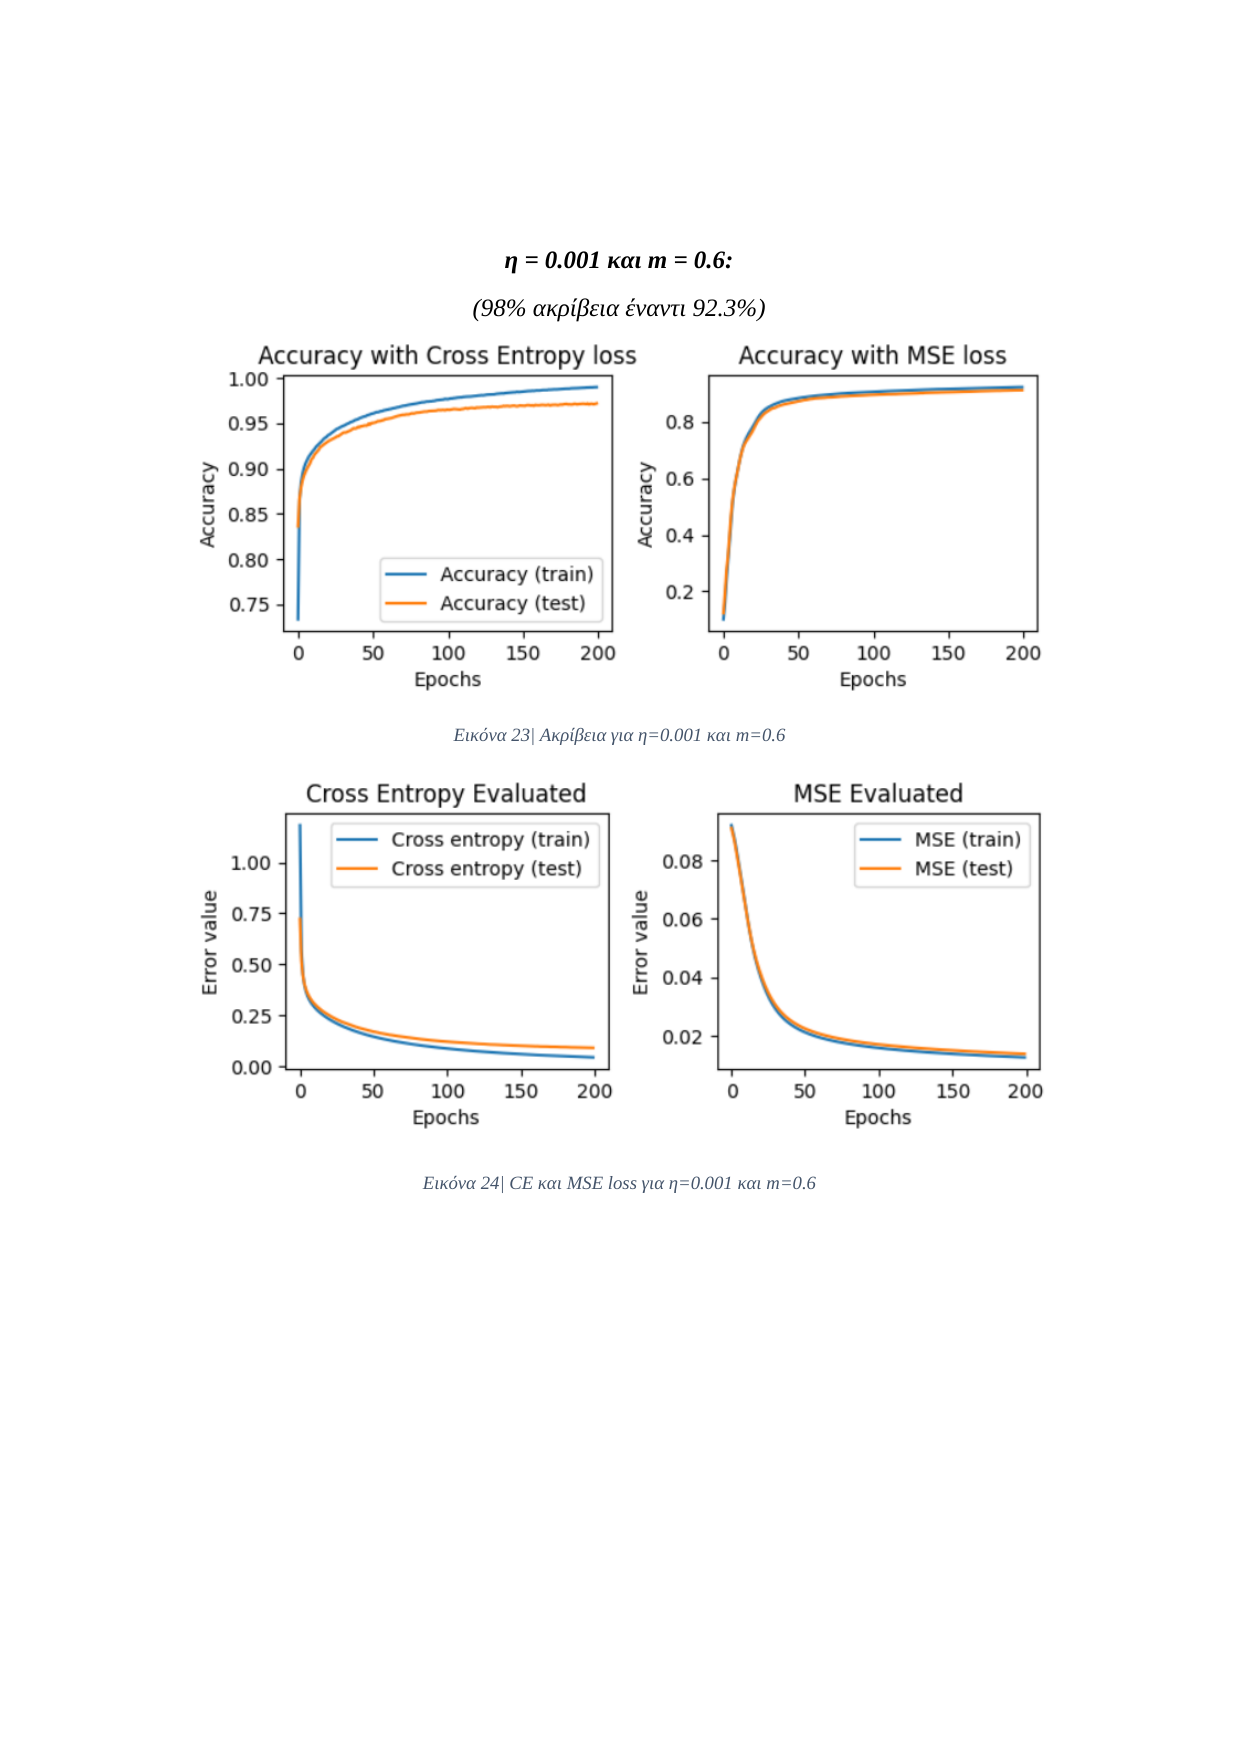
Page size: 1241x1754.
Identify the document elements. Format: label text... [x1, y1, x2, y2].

text (98% ακρίβεια έναντι 92.3%) [187, 293, 1053, 322]
text Εικόνα 23| Ακρίβεια για η=0.001 και m=0.6 [187, 724, 1053, 746]
text η = 0.001 και m = 0.6: [187, 245, 1053, 274]
text Εικόνα 24| CE και MSE loss για η=0.001 και m=0.6 [187, 1172, 1053, 1193]
picture [187, 766, 1053, 1153]
picture [187, 340, 1053, 705]
